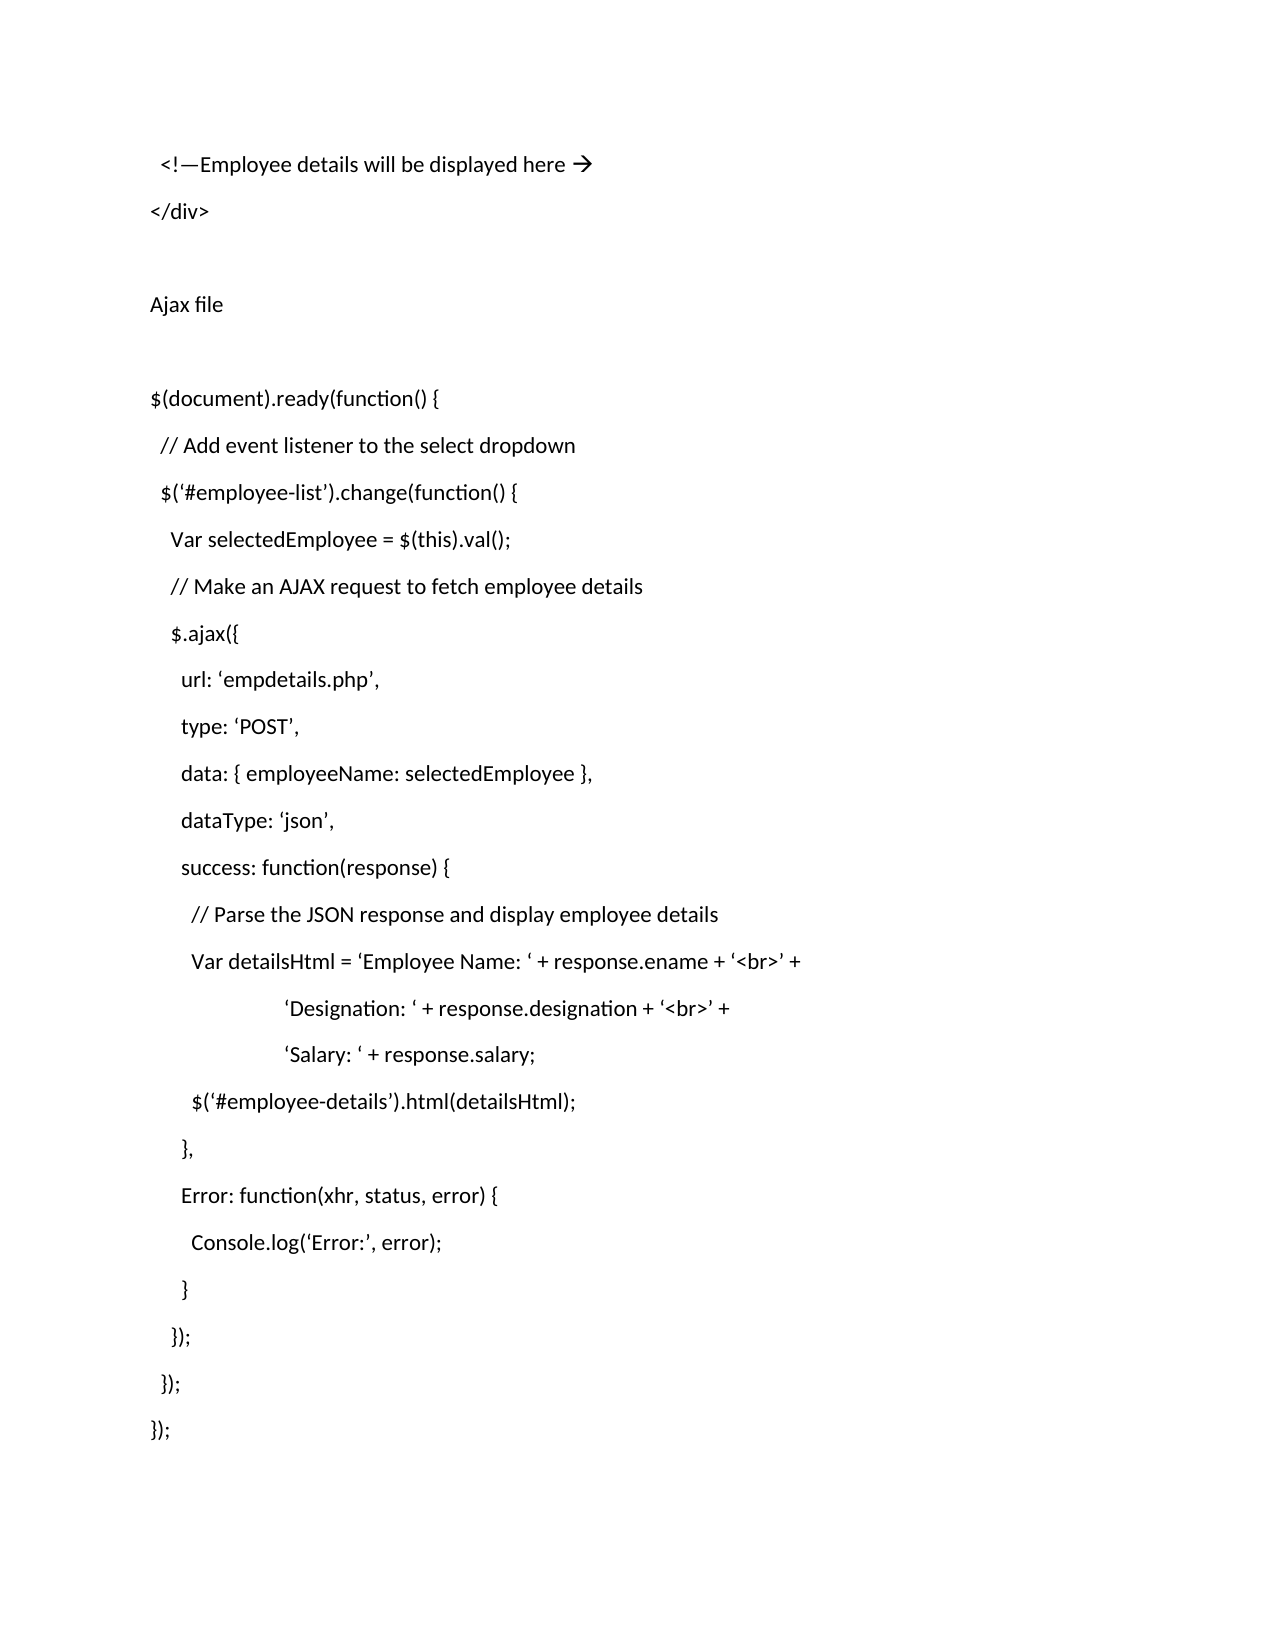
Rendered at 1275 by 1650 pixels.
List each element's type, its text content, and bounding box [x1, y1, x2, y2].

text </div> [150, 197, 1125, 225]
text } [150, 1275, 1125, 1303]
text success: function(response) { [150, 853, 1125, 881]
text dataType: ‘json’, [150, 806, 1125, 834]
text Error: function(xhr, status, error) { [150, 1181, 1125, 1209]
text $(document).ready(function() { [150, 384, 1125, 412]
text $.ajax({ [150, 619, 1125, 647]
text }); [150, 1369, 1125, 1397]
text <!—Employee details will be displayed here [150, 150, 1125, 178]
text Ajax file [150, 291, 1125, 319]
text // Parse the JSON response and display employee details [150, 900, 1125, 928]
text }); [150, 1322, 1125, 1350]
text }); [150, 1416, 1125, 1444]
text $(‘#employee-details’).html(detailsHtml); [150, 1087, 1125, 1116]
text ‘Designation: ‘ + response.designation + ‘<br>’ + [150, 994, 1125, 1022]
text type: ‘POST’, [150, 712, 1125, 741]
text ‘Salary: ‘ + response.salary; [150, 1041, 1125, 1069]
text $(‘#employee-list’).change(function() { [150, 478, 1125, 506]
text data: { employeeName: selectedEmployee }, [150, 759, 1125, 787]
text Var selectedEmployee = $(this).val(); [150, 525, 1125, 553]
text Var detailsHtml = ‘Employee Name: ‘ + response.ename + ‘<br>’ + [150, 947, 1125, 975]
text Console.log(‘Error:’, error); [150, 1228, 1125, 1256]
text // Add event listener to the select dropdown [150, 431, 1125, 459]
text url: ‘empdetails.php’, [150, 666, 1125, 694]
text }, [150, 1134, 1125, 1162]
text // Make an AJAX request to fetch employee details [150, 572, 1125, 600]
